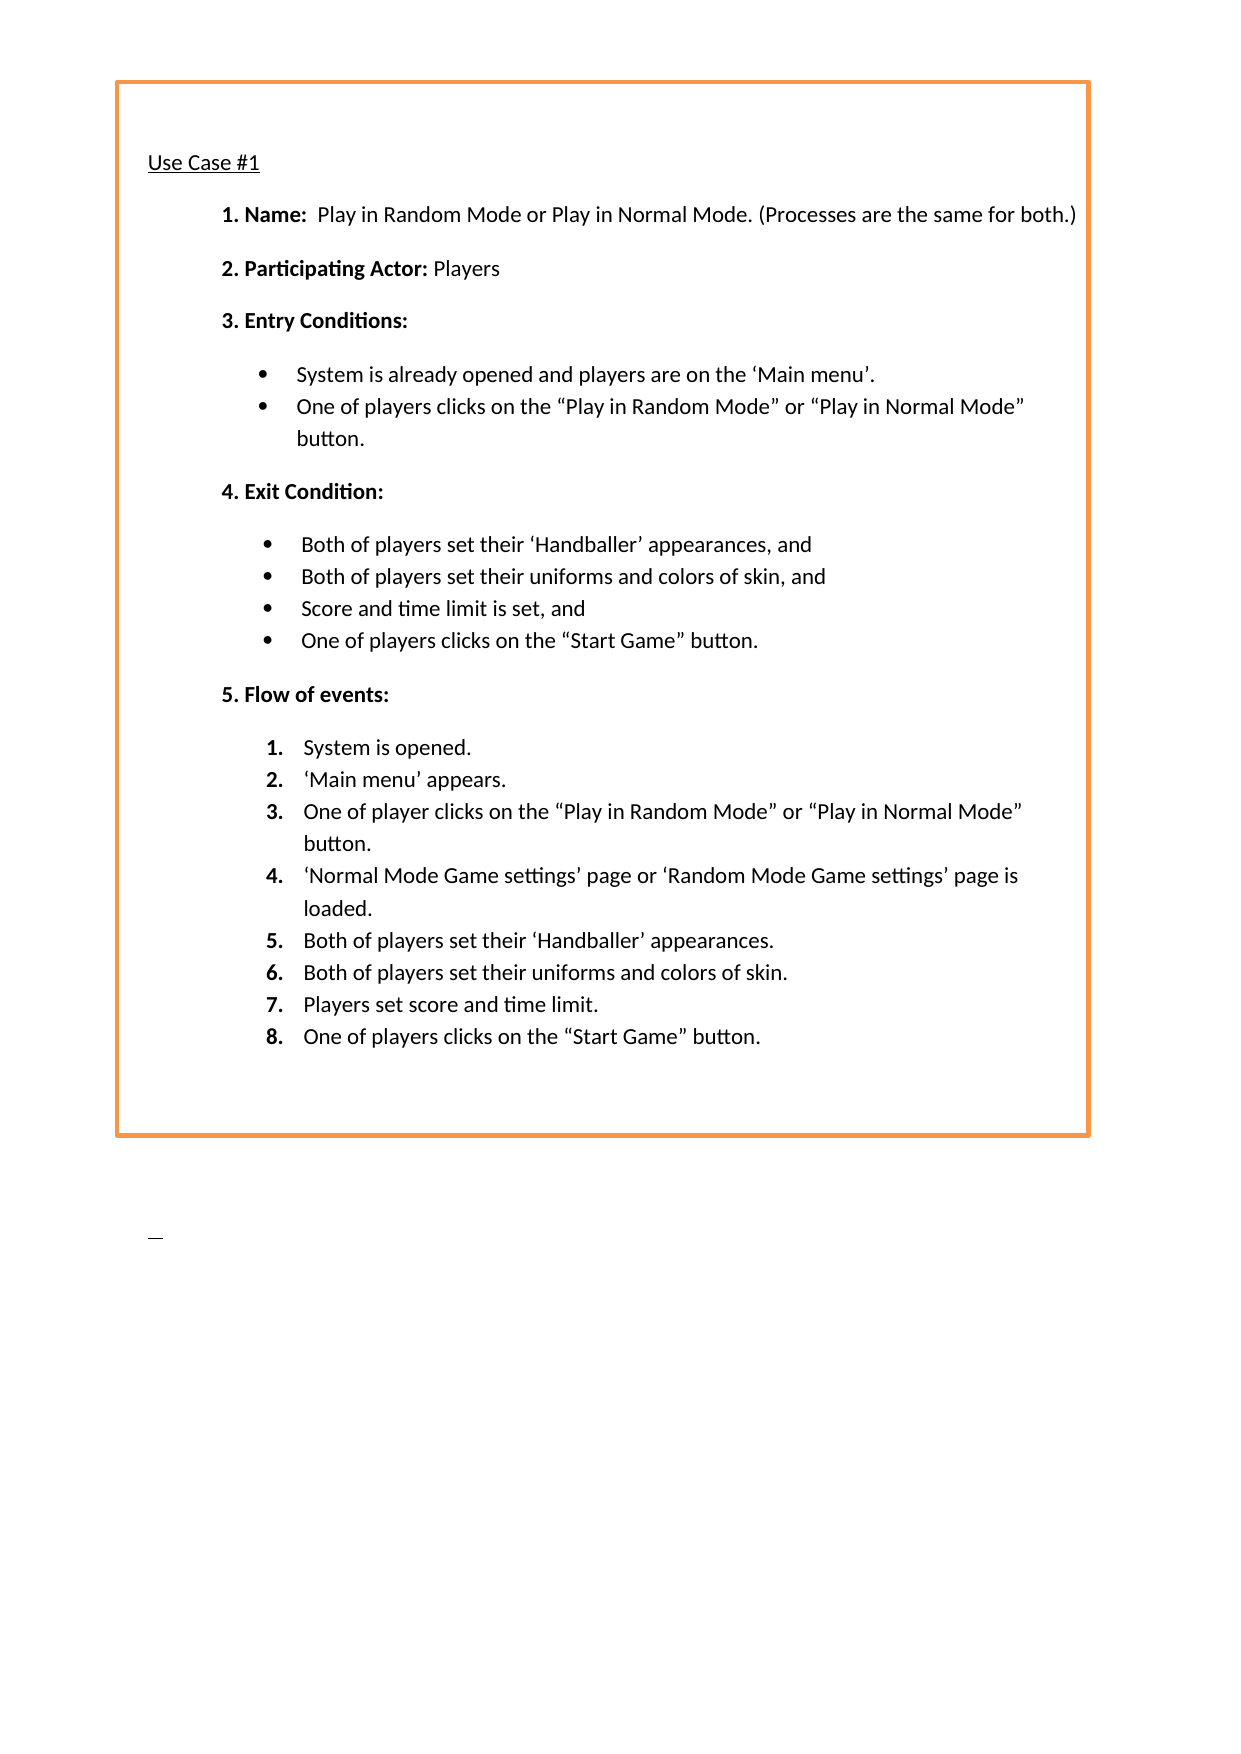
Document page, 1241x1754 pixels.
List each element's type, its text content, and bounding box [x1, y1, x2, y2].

list One of player clicks on the “Play in Random Mode” or “Play in Normal Mode” button. [266, 797, 1086, 857]
text Use Case #1 [148, 148, 1086, 176]
list One of players clicks on the “Start Game” button. [263, 627, 1086, 655]
list System is already opened and players are on the ‘Main menu’. [259, 360, 1086, 388]
list System is opened. [266, 733, 1086, 761]
list Both of players set their uniforms and colors of skin. [266, 958, 1086, 986]
text 3. Entry Conditions: [148, 307, 1086, 335]
list One of players clicks on the “Play in Random Mode” or “Play in Normal Mode” button. [259, 392, 1086, 452]
list ‘Main menu’ appears. [266, 765, 1086, 793]
list Score and time limit is set, and [263, 594, 1086, 622]
text 1. Name: Play in Random Mode or Play in Normal Mode. (Processes are the same for both.) [148, 201, 1086, 229]
list Players set score and time limit. [266, 990, 1086, 1018]
text 4. Exit Condition: [148, 477, 1086, 505]
list Both of players set their uniforms and colors of skin, and [263, 562, 1086, 590]
list One of players clicks on the “Start Game” button. [266, 1022, 1086, 1050]
list Both of players set their ‘Handballer’ appearances, and [263, 530, 1086, 558]
text 5. Flow of events: [148, 680, 1086, 708]
list Both of players set their ‘Handballer’ appearances. [266, 926, 1086, 954]
text 2. Participating Actor: Players [148, 254, 1086, 282]
list ‘Normal Mode Game settings’ page or ‘Random Mode Game settings’ page is loaded. [266, 861, 1086, 922]
